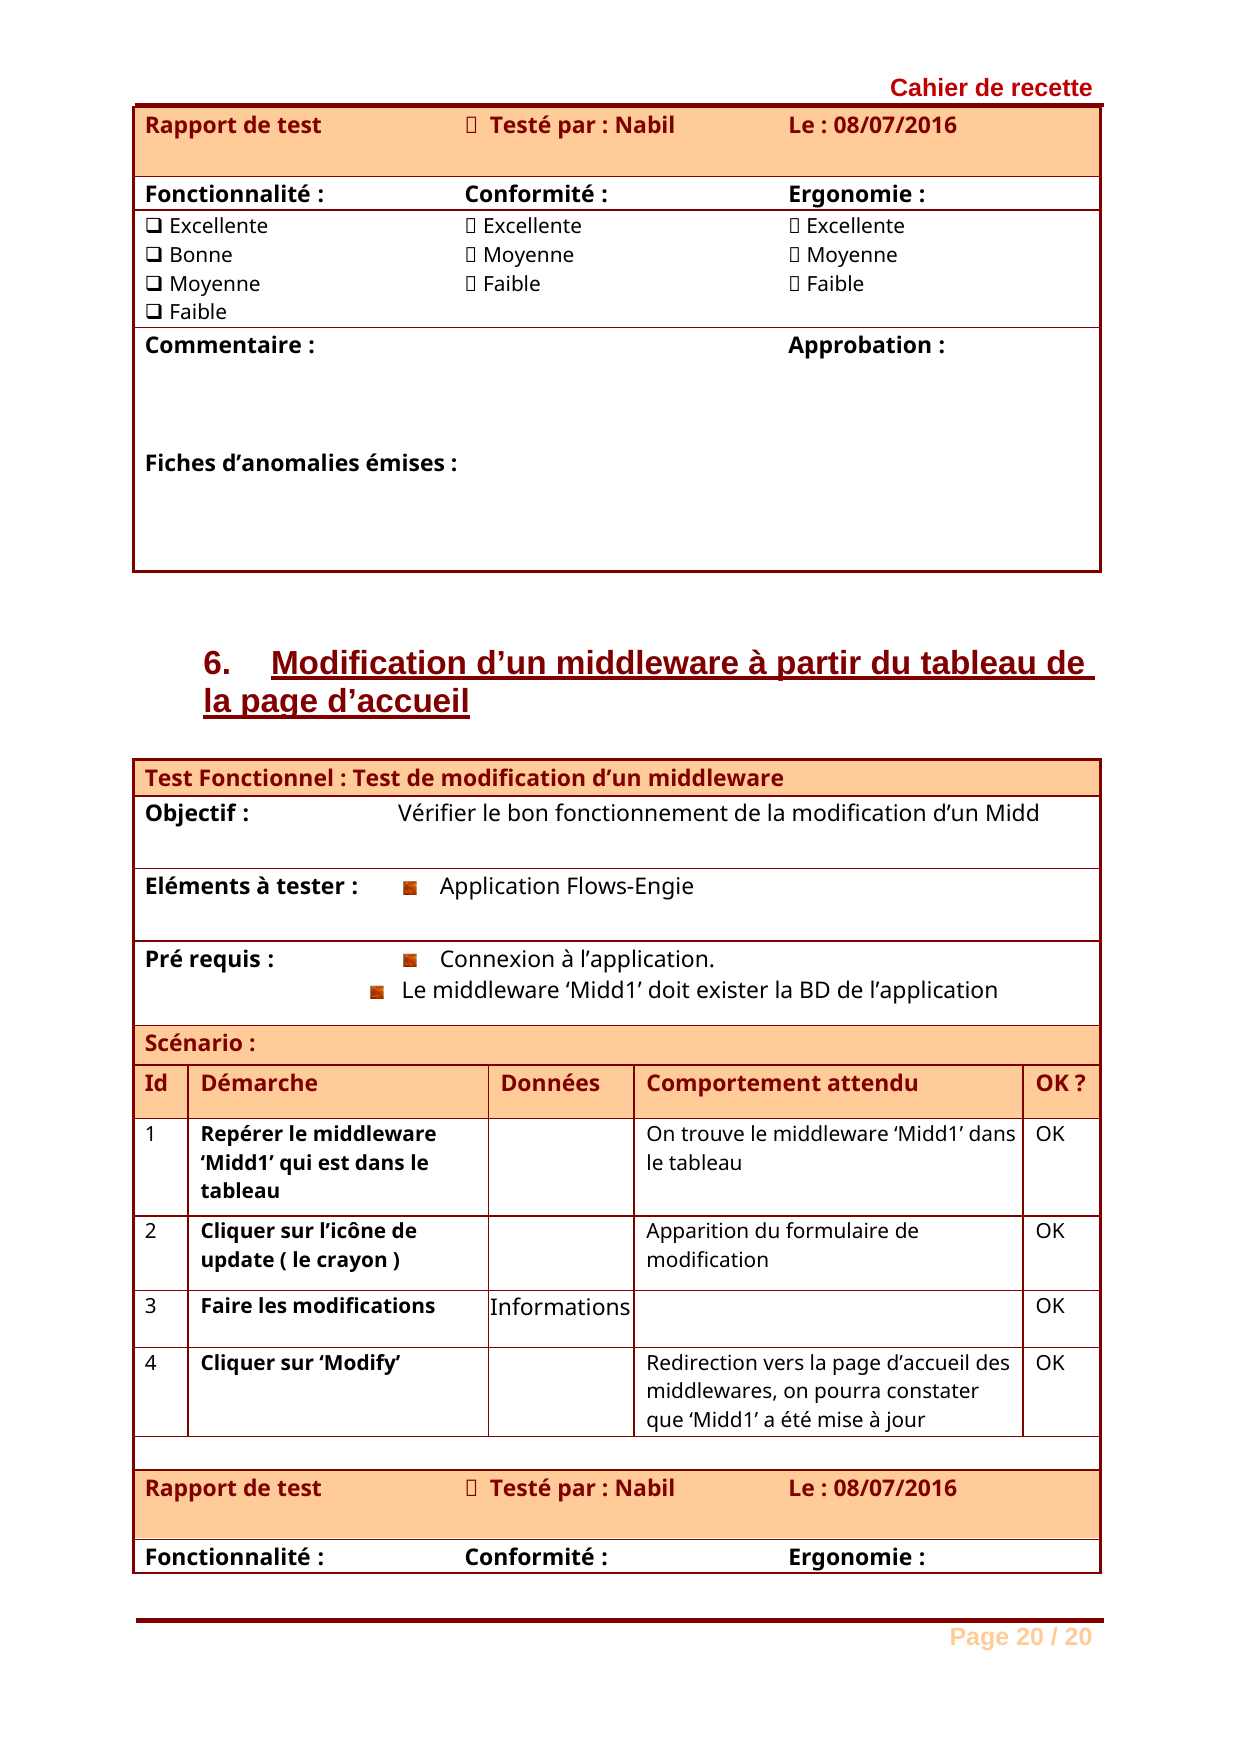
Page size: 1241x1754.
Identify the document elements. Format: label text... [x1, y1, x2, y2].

table_cell Cliquer sur l’icône de update ( le crayon ) [189, 1217, 488, 1289]
table_cell OK [1024, 1119, 1099, 1215]
table_cell Scénario : [135, 1026, 1099, 1064]
table_cell 1 [135, 1119, 187, 1215]
table_cell [635, 1291, 1022, 1347]
table_cell Données [489, 1066, 633, 1118]
picture [364, 980, 384, 999]
table_cell Commentaire : Approbation : Fiches d’anomalies émises : [135, 328, 1099, 570]
table_cell On trouve le middleware ‘Midd1’ dans le tableau [635, 1119, 1022, 1215]
table_cell Redirection vers la page d’accueil des middlewares, on pourra constater que ‘Midd1’ a été mise à jour [635, 1348, 1022, 1436]
table_cell Id [135, 1066, 187, 1118]
table_cell Fonctionnalité : Conformité : Ergonomie : [135, 1540, 1099, 1572]
table_cell OK [1024, 1217, 1099, 1289]
table_cell Faire les modifications [189, 1291, 488, 1347]
table_cell Eléments à tester : Application Flows-Engie [135, 869, 1099, 940]
table_cell Repérer le middleware ‘Midd1’ qui est dans le tableau [189, 1119, 488, 1215]
table_cell 2 [135, 1217, 187, 1289]
list Modification d’un middleware à partir du tableau de la page d’accueil [203, 643, 1119, 720]
picture [397, 875, 417, 895]
table_cell Cliquer sur ‘Modify’ [189, 1348, 488, 1436]
table_cell Apparition du formulaire de modification [635, 1217, 1022, 1289]
table_cell 4 [135, 1348, 187, 1436]
table_cell 3 [135, 1291, 187, 1347]
table_header Test Fonctionnel : Test de modification d’un middleware [135, 761, 1099, 795]
table_cell [489, 1119, 633, 1215]
table_cell [489, 1217, 633, 1289]
table_cell Rapport de test  Testé par : Nabil Le : 08/07/2016 [135, 108, 1099, 176]
table_cell Comportement attendu [635, 1066, 1022, 1118]
table_cell Objectif : Vérifier le bon fonctionnement de la modification d’un Midd [135, 797, 1099, 868]
table_cell Excellente  Excellente  Excellente Bonne  Moyenne  Moyenne Moyenne  Faible  Faible Faible [135, 211, 1099, 327]
table_cell OK [1024, 1291, 1099, 1347]
table_cell OK [1024, 1348, 1099, 1436]
table_cell Démarche [189, 1066, 488, 1118]
table_cell [489, 1348, 633, 1436]
table_cell Informations [489, 1291, 633, 1347]
table_cell [135, 1437, 1099, 1469]
table_cell Pré requis : Connexion à l’application. Le middleware ‘Midd1’ doit exister la BD de l’application [135, 942, 1099, 1024]
table_cell OK ? [1024, 1066, 1099, 1118]
picture [397, 948, 417, 967]
table_cell Rapport de test  Testé par : Nabil Le : 08/07/2016 [135, 1471, 1099, 1538]
table_cell Fonctionnalité : Conformité : Ergonomie : [135, 177, 1099, 209]
